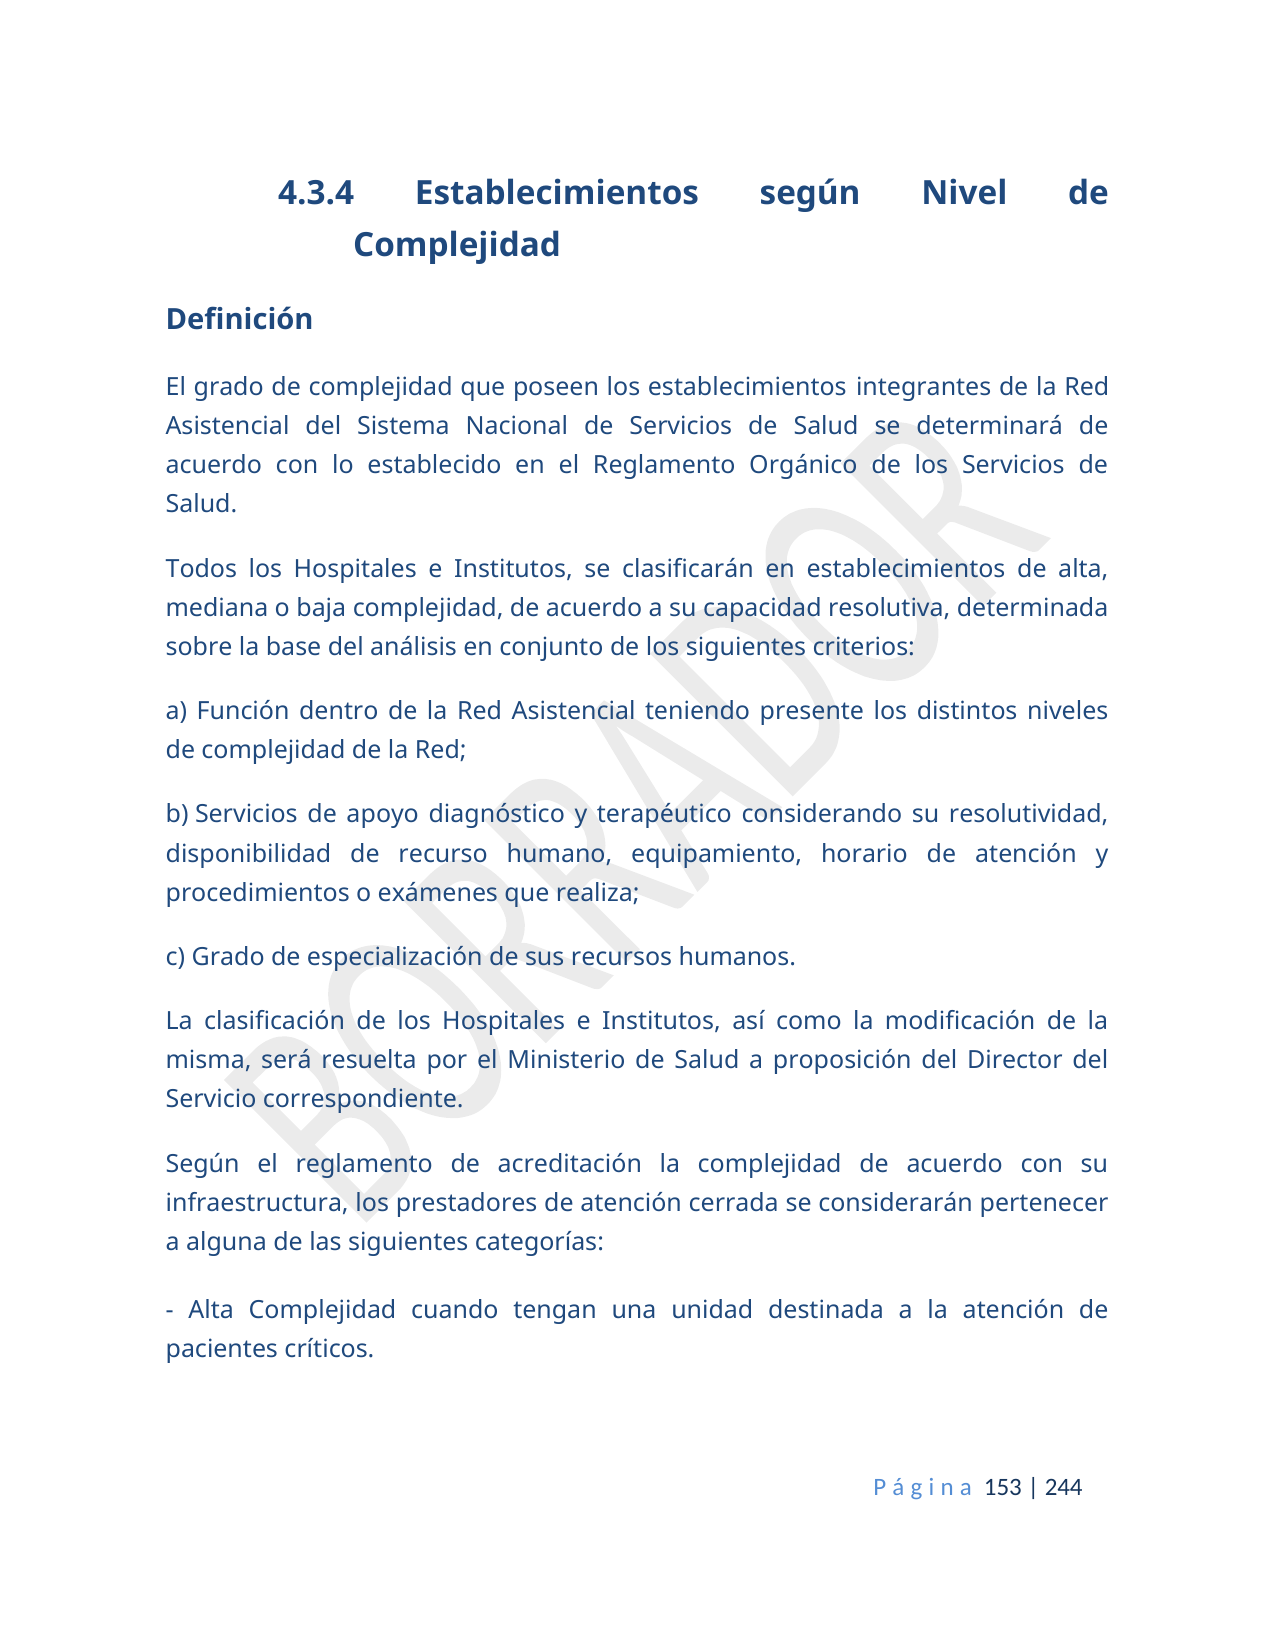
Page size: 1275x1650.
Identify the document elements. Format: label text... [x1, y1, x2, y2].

text Todos los Hospitales e Institutos, se clasificarán en establecimientos de alta, mediana o baja complejidad, de acuerdo a su capacidad resolutiva, determinada sobre la base del análisis en conjunto de los siguientes criterios: [165, 550, 1109, 663]
text c) Grado de especialización de sus recursos humanos. [165, 938, 1109, 973]
text b) Servicios de apoyo diagnóstico y terapéutico considerando su resolutividad, disponibilidad de recurso humano, equipamiento, horario de atención y procedimientos o exámenes que realiza; [165, 796, 1109, 908]
text a) Función dentro de la Red Asistencial teniendo presente los distintos niveles de complejidad de la Red; [165, 693, 1109, 766]
text - Alta Complejidad cuando tengan una unidad destinada a la atención de pacientes críticos. [165, 1292, 1109, 1365]
text El grado de complejidad que poseen los establecimientos integrantes de la Red Asistencial del Sistema Nacional de Servicios de Salud se determinará de acuerdo con lo establecido en el Reglamento Orgánico de los Servicios de Salud. [165, 368, 1109, 520]
subtitle 4.3.4 Establecimientos según Nivel de Complejidad [278, 168, 1109, 266]
text Según el reglamento de acreditación la complejidad de acuerdo con su infraestructura, los prestadores de atención cerrada se considerarán pertenecer a alguna de las siguientes categorías: [165, 1145, 1109, 1258]
text La clasificación de los Hospitales e Institutos, así como la modificación de la misma, será resuelta por el Ministerio de Salud a proposición del Director del Servicio correspondiente. [165, 1003, 1109, 1115]
text Definición [165, 298, 1109, 338]
